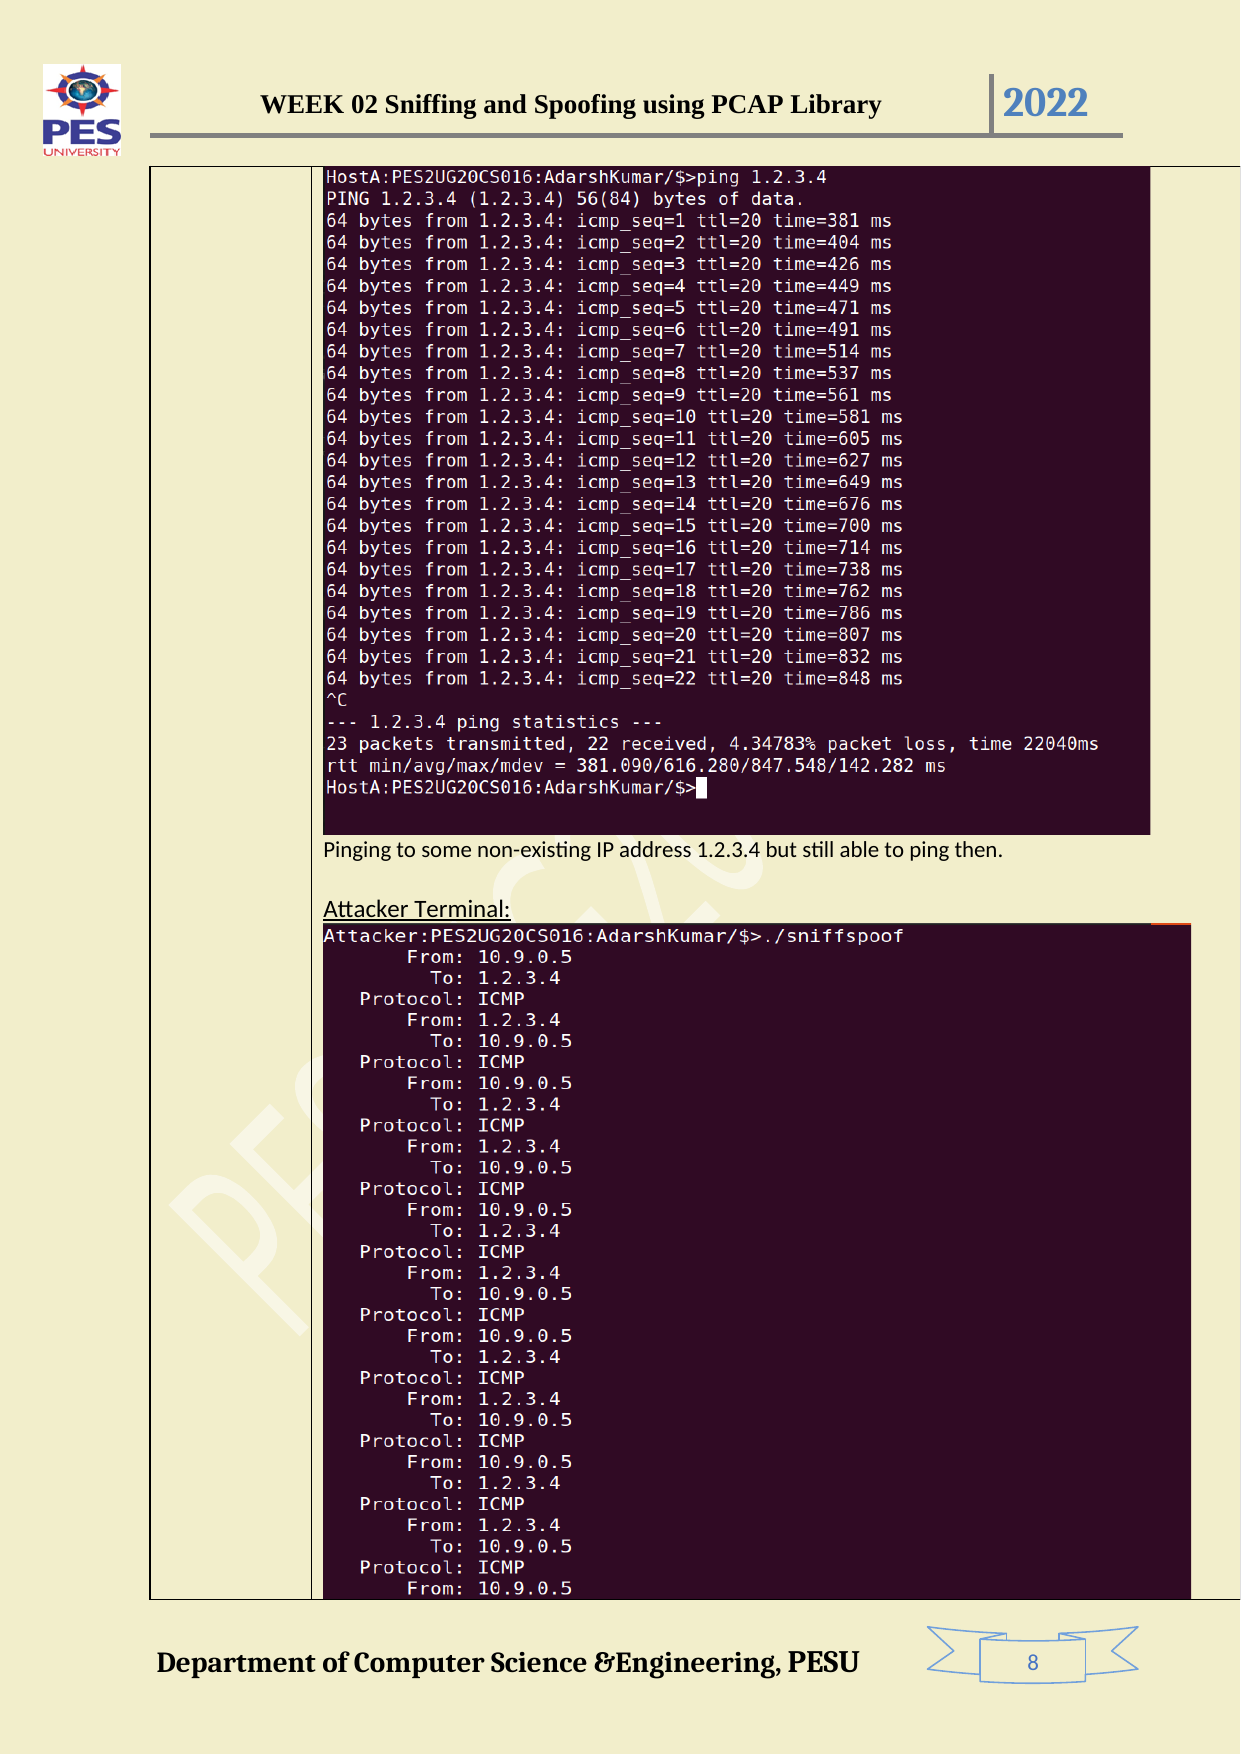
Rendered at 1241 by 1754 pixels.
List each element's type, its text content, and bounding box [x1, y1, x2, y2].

picture [323, 166, 1151, 835]
picture [41, 62, 124, 157]
table_cell [151, 167, 311, 1599]
picture [323, 923, 1192, 1599]
